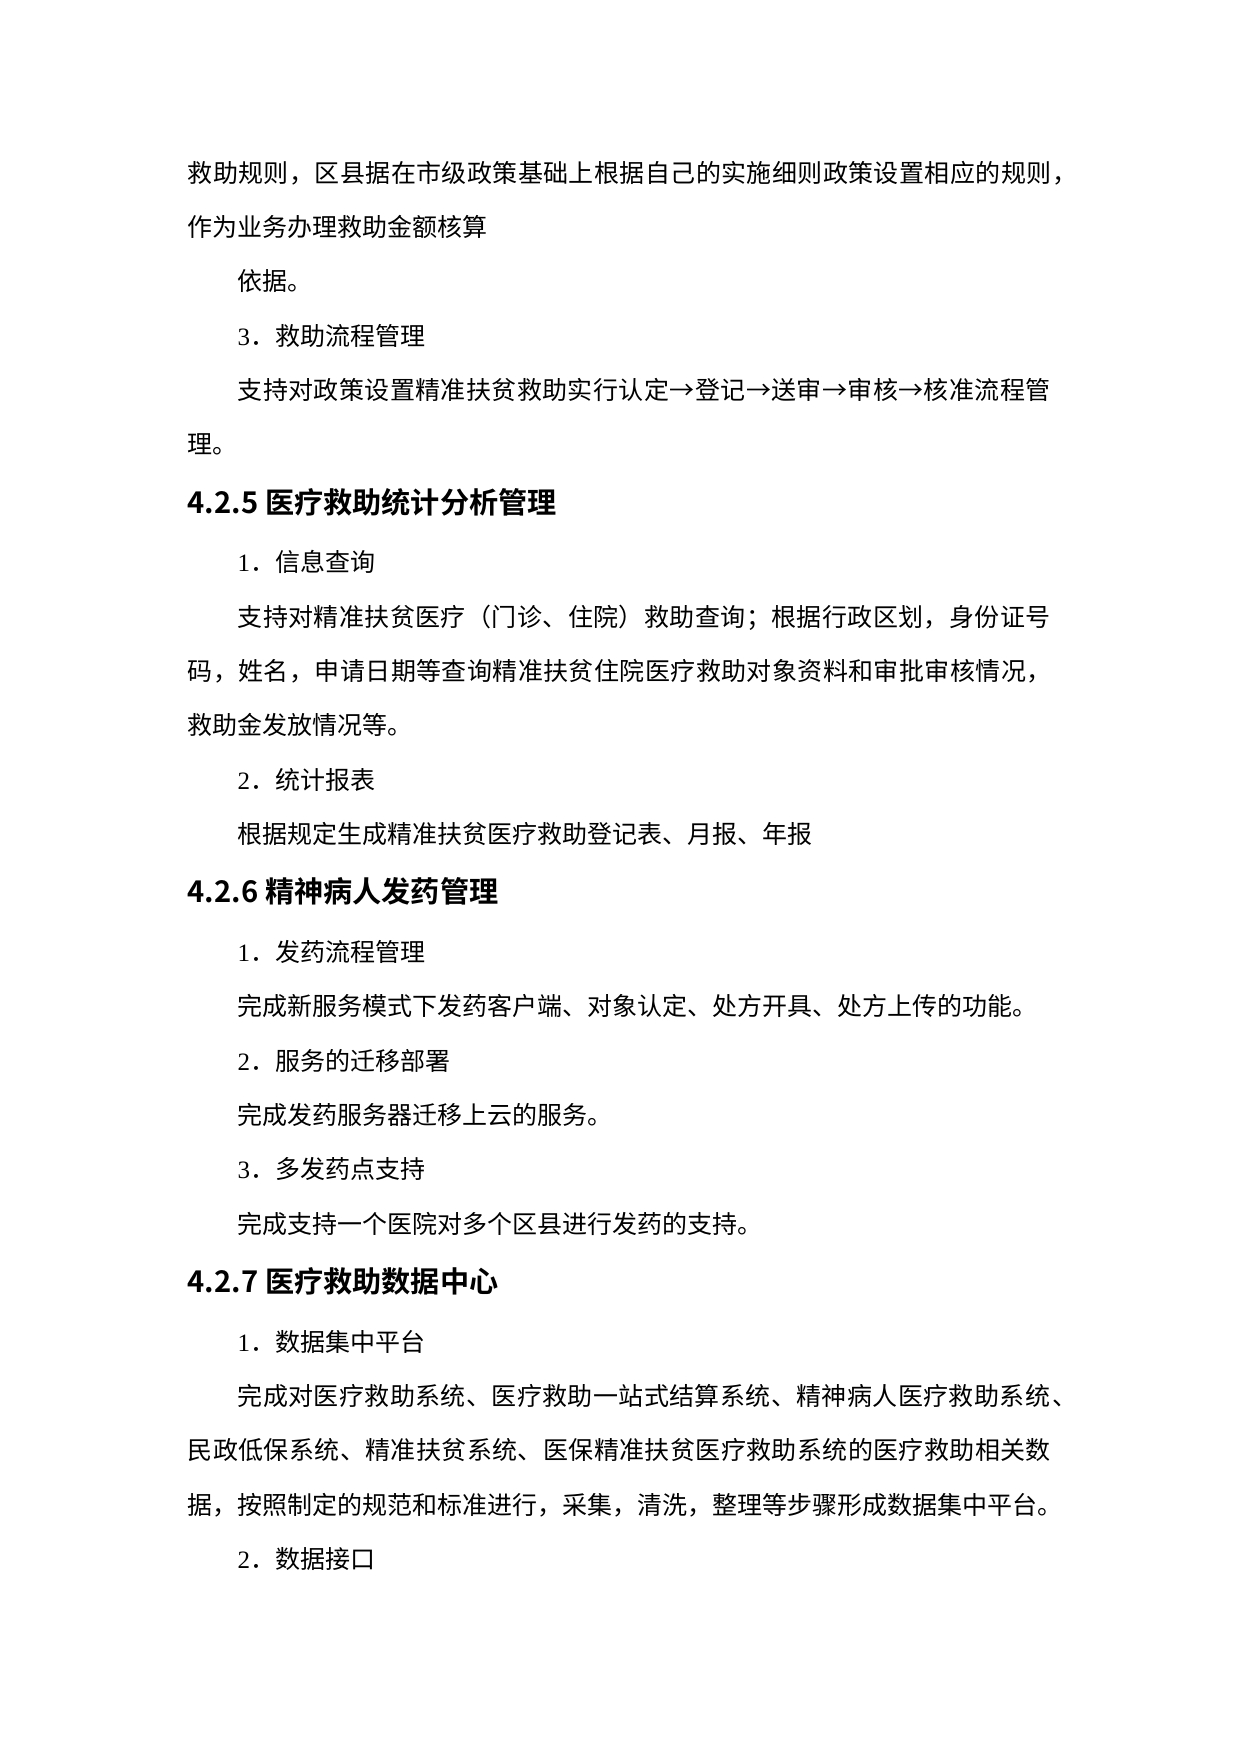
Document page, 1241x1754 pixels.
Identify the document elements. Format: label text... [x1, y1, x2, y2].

text 支持对精准扶贫医疗（门诊、住院）救助查询；根据行政区划，身份证号码，姓名，申请日期等查询精准扶贫住院医疗救助对象资料和审批审核情况，救助金发放情况等。 [187, 597, 1053, 742]
text 3．多发药点支持 [187, 1150, 1053, 1186]
text 1．发药流程管理 [187, 932, 1053, 969]
text 完成发药服务器迁移上云的服务。 [187, 1096, 1053, 1132]
subtitle 4.2.6 精神病人发药管理 [187, 869, 1053, 911]
text 完成支持一个医院对多个区县进行发药的支持。 [187, 1204, 1053, 1241]
text 支持对政策设置精准扶贫救助实行认定→登记→送审→审核→核准流程管理。 [187, 371, 1053, 461]
text 2．服务的迁移部署 [187, 1041, 1053, 1077]
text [187, 153, 1053, 244]
text 依据。 [187, 262, 1053, 298]
text 完成新服务模式下发药客户端、对象认定、处方开具、处方上传的功能。 [187, 987, 1053, 1023]
text 根据规定生成精准扶贫医疗救助登记表、月报、年报 [187, 814, 1053, 851]
text 2．数据接口 [187, 1539, 1053, 1576]
text 1．信息查询 [187, 543, 1053, 579]
text 2．统计报表 [187, 760, 1053, 796]
text 完成对医疗救助系统、医疗救助一站式结算系统、精神病人医疗救助系统、民政低保系统、精准扶贫系统、医保精准扶贫医疗救助系统的医疗救助相关数据，按照制定的规范和标准进行，采集，清洗，整理等步骤形成数据集中平台。 [187, 1376, 1053, 1521]
subtitle 4.2.5 医疗救助统计分析管理 [187, 479, 1053, 522]
text 3．救助流程管理 [187, 316, 1053, 352]
subtitle 4.2.7 医疗救助数据中心 [187, 1259, 1053, 1301]
text 1．数据集中平台 [187, 1322, 1053, 1358]
